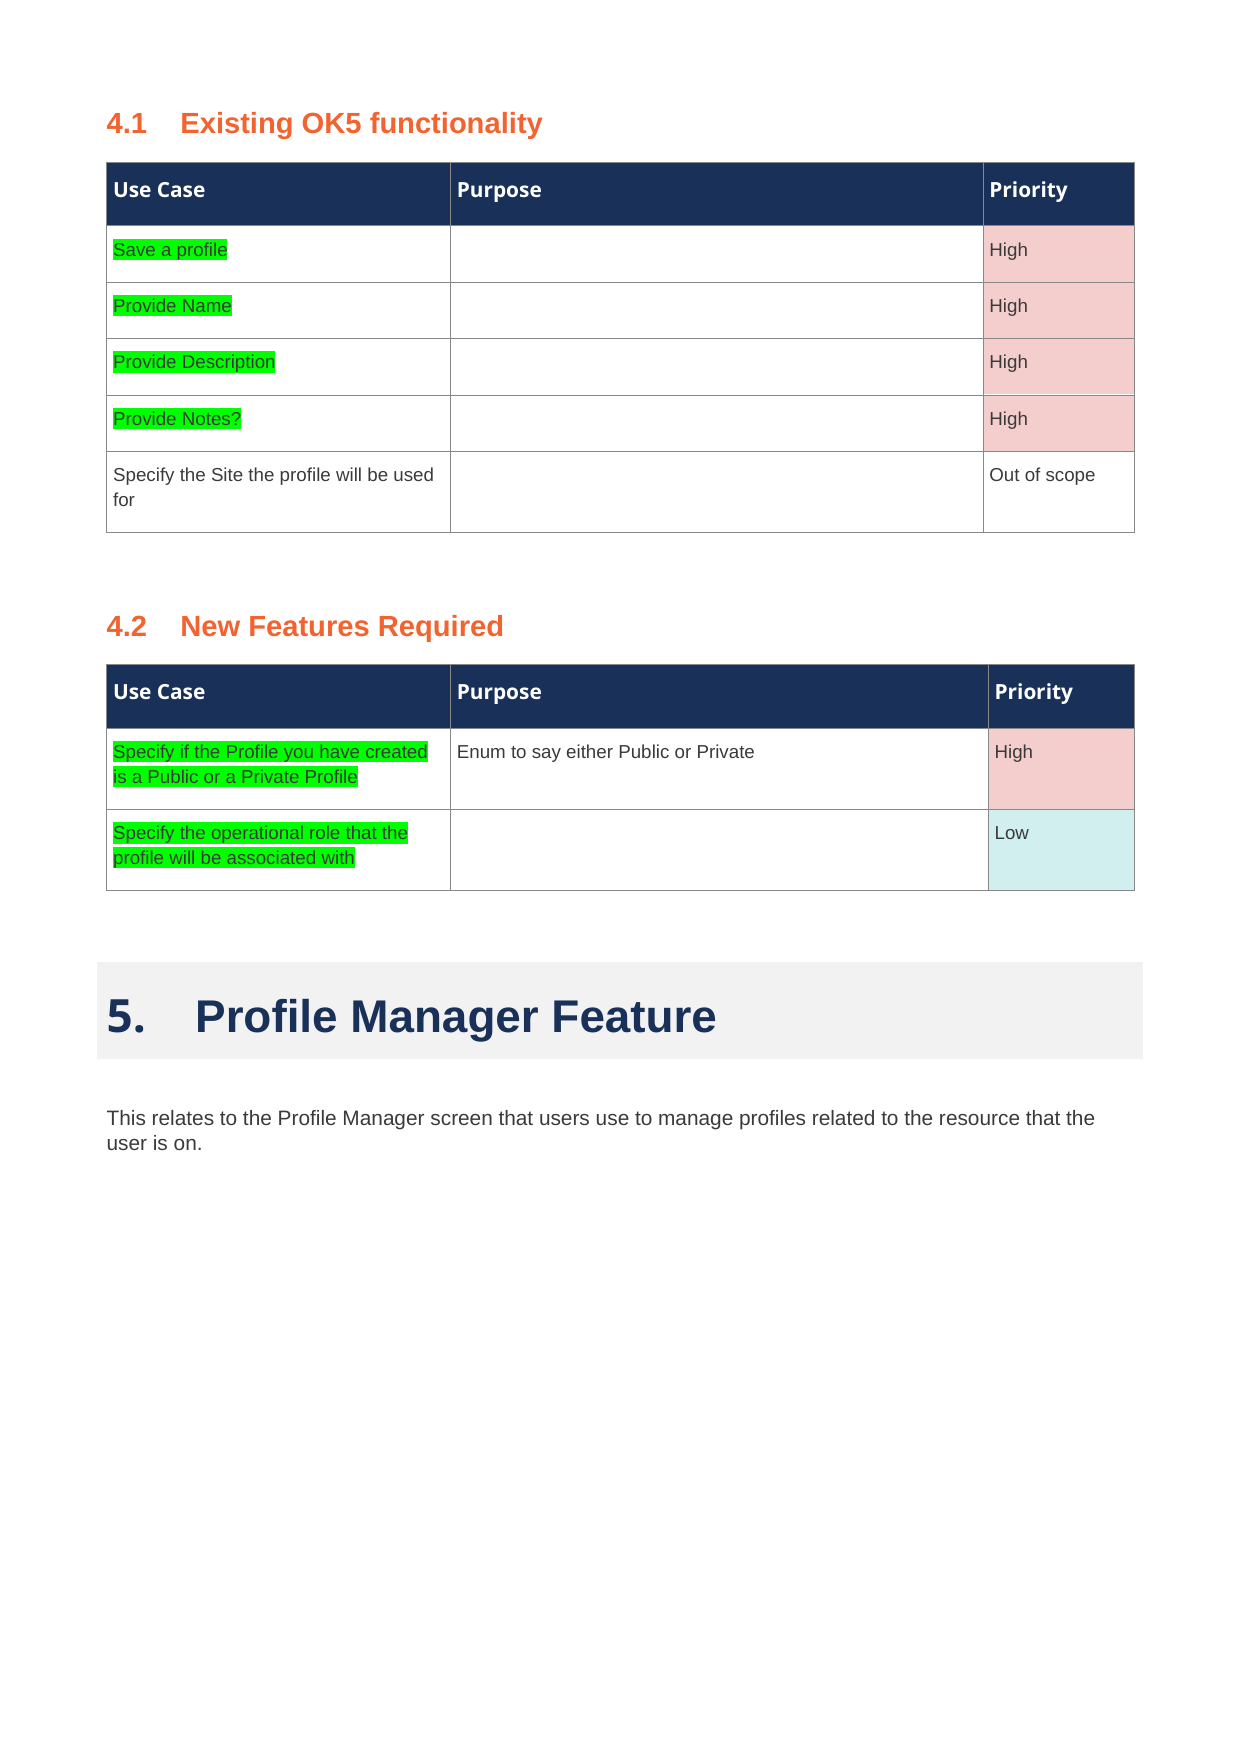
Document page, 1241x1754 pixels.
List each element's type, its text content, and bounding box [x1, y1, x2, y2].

table_header Purpose [451, 163, 983, 225]
table_cell [451, 810, 988, 890]
table_cell [451, 339, 983, 394]
table_cell High [984, 396, 1134, 451]
table_cell High [984, 283, 1134, 338]
subtitle New Features Required [106, 609, 1134, 642]
table_cell [451, 452, 983, 532]
table_cell High [989, 729, 1134, 809]
table_cell Specify the Site the profile will be used for [107, 452, 450, 532]
subtitle Existing OK5 functionality [106, 106, 1134, 140]
table_cell [451, 226, 983, 282]
table_header Use Case [107, 163, 450, 225]
table_cell Specify if the Profile you have created is a Public or a Private Profile [107, 729, 450, 809]
table_cell High [984, 339, 1134, 394]
table_cell Provide Notes? [107, 396, 450, 451]
table_header Purpose [451, 665, 988, 728]
table_cell High [984, 226, 1134, 282]
table_cell Out of scope [984, 452, 1134, 532]
subtitle Profile Manager Feature [106, 975, 1134, 1050]
text This relates to the Profile Manager screen that users use to manage profiles related to the resource that the user is on. [106, 1106, 1134, 1155]
table_cell Low [989, 810, 1134, 890]
table_cell Provide Name [107, 283, 450, 338]
table_header Priority [989, 665, 1134, 728]
table_cell Save a profile [107, 226, 450, 282]
table_cell Specify the operational role that the profile will be associated with [107, 810, 450, 890]
table_cell [451, 396, 983, 451]
table_header Priority [984, 163, 1134, 225]
table_cell Provide Description [107, 339, 450, 394]
table_cell [451, 283, 983, 338]
table_cell Enum to say either Public or Private [451, 729, 988, 809]
table_header Use Case [107, 665, 450, 728]
